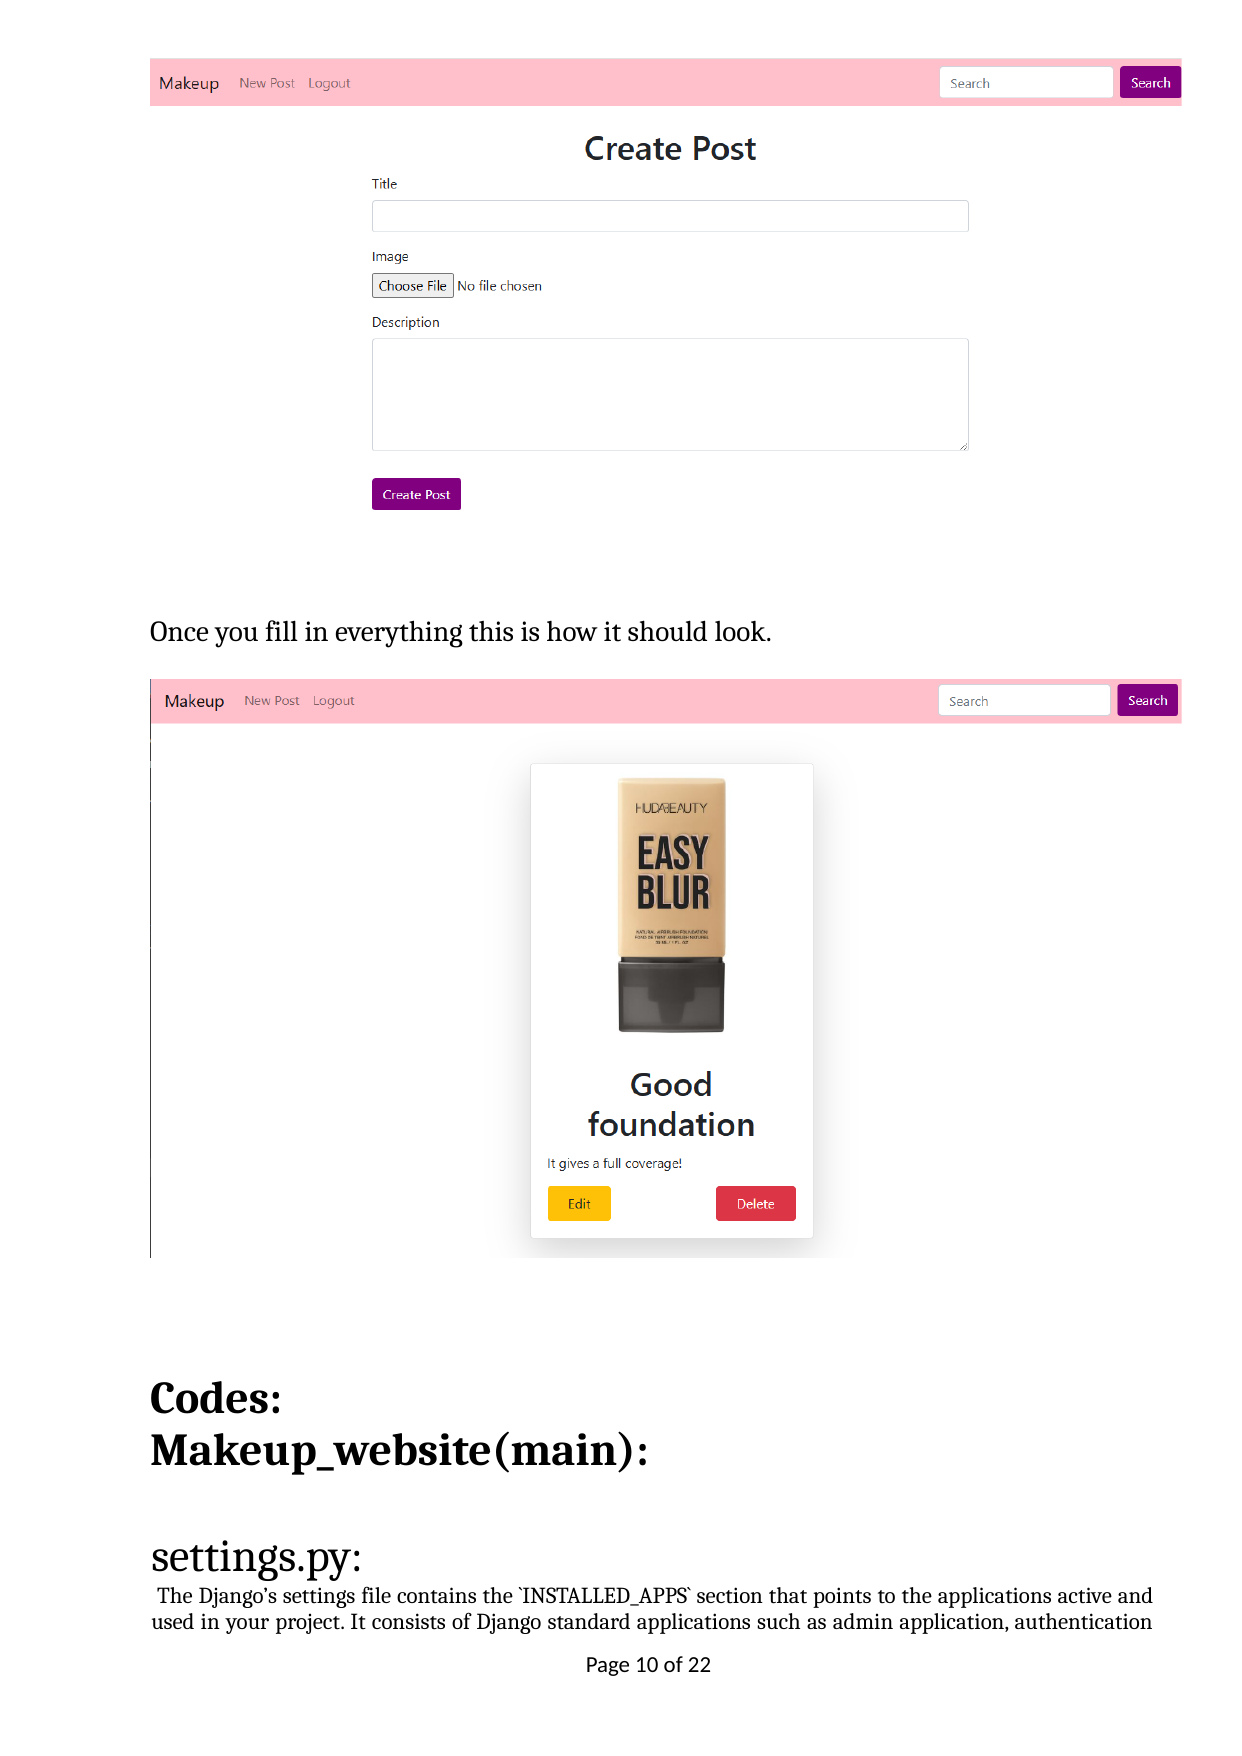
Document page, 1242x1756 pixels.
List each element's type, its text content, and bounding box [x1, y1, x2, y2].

picture [150, 55, 1182, 568]
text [150, 1424, 1155, 1635]
text Codes: [150, 1372, 1155, 1424]
text Once you fill in everything this is how it should look. [150, 615, 1153, 648]
picture [150, 679, 1182, 1258]
